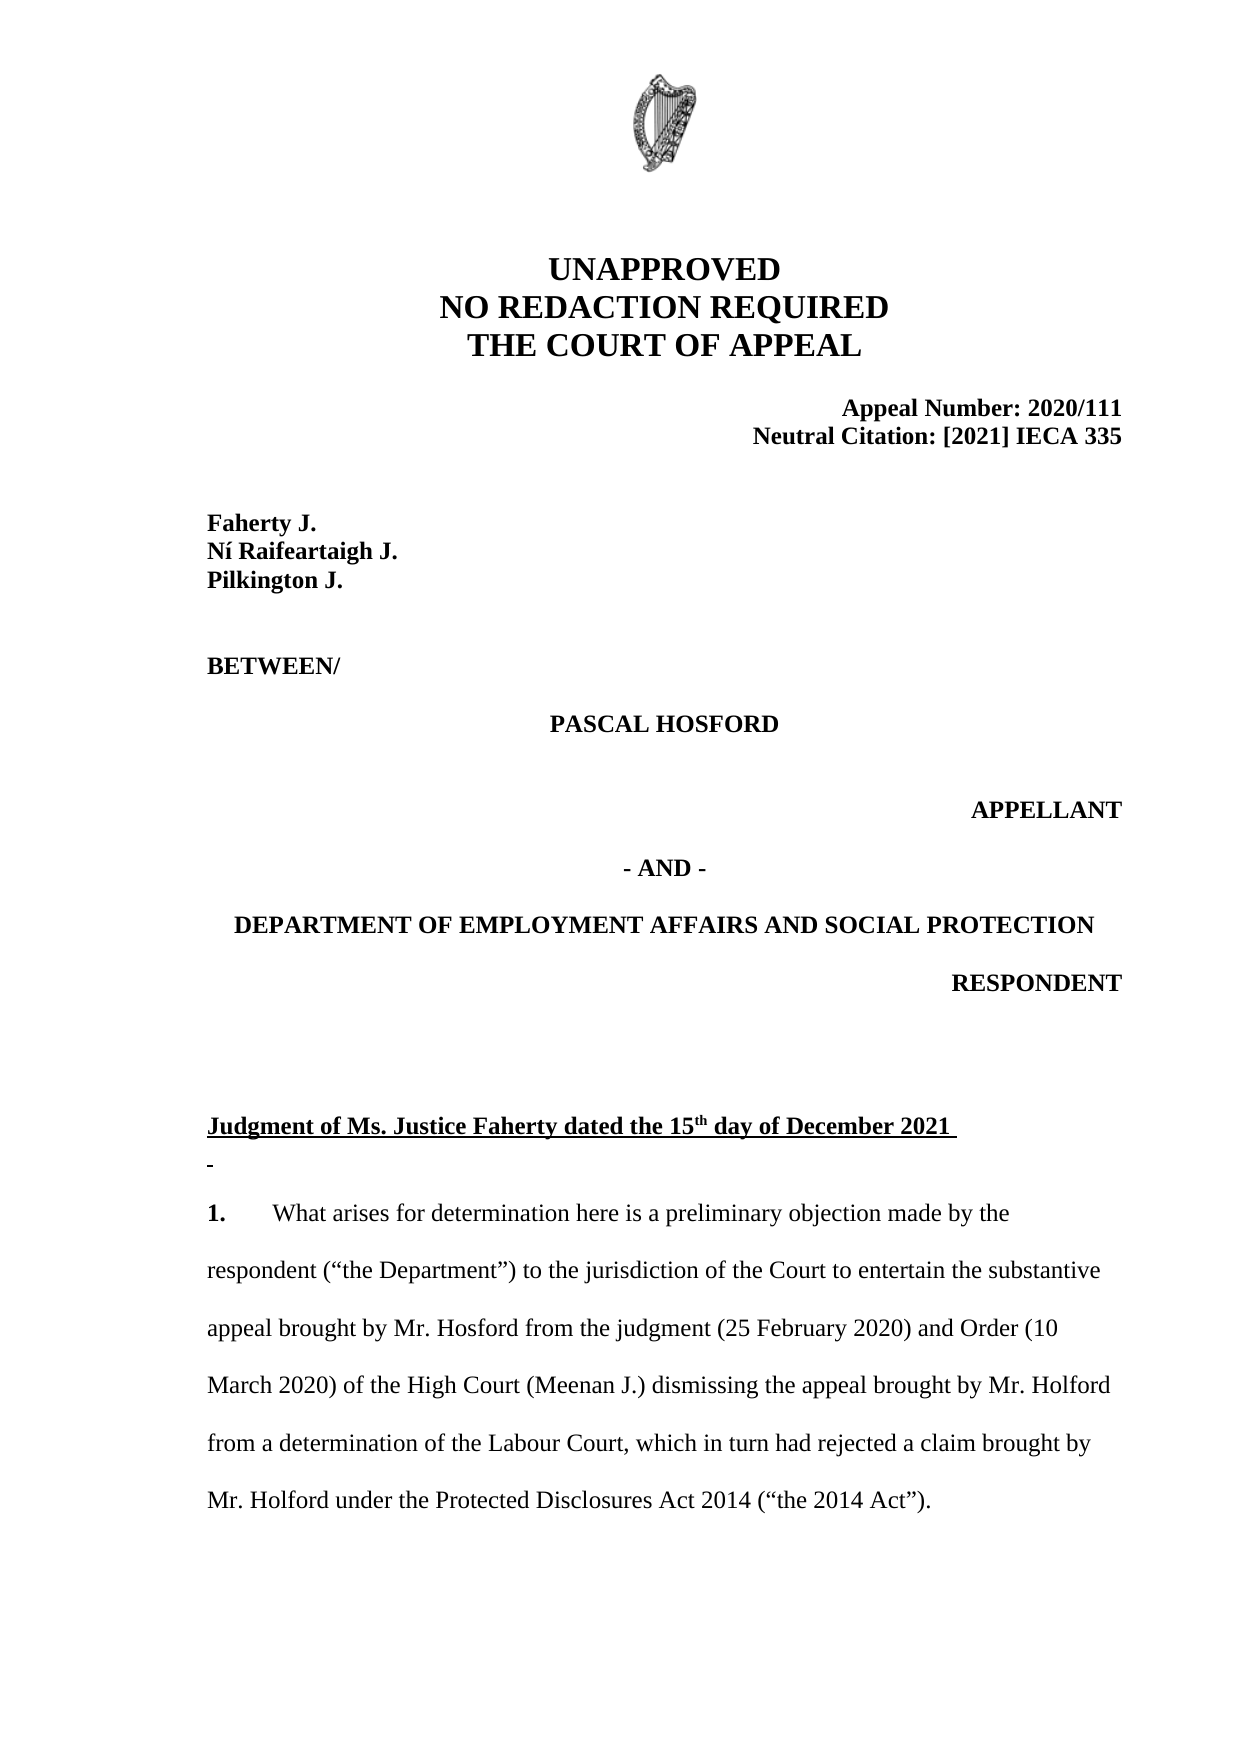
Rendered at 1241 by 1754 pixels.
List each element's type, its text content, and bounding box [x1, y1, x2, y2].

text Pilkington J. [207, 565, 1122, 594]
text Neutral Citation: [2021] IECA 335 [207, 421, 1122, 450]
text PASCAL HOSFORD [207, 709, 1122, 738]
text DEPARTMENT OF EMPLOYMENT AFFAIRS AND SOCIAL PROTECTION [207, 910, 1122, 939]
picture [632, 73, 697, 173]
text Appeal Number: 2020/111 [207, 393, 1122, 421]
text Ní Raifeartaigh J. [207, 536, 1122, 565]
text NO REDACTION REQUIRED [207, 287, 1122, 326]
list What arises for determination here is a preliminary objection made by the respondent (“the Department”) to the jurisdiction of the Court to entertain the substantive appeal brought by Mr. Hosford from the judgment (25 February 2020) and Order (10 March 2020) of the High Court (Meenan J.) dismissing the appeal brought by Mr. Holford from a determination of the Labour Court, which in turn had rejected a claim brought by Mr. Holford under the Protected Disclosures Act 2014 (“the 2014 Act”). [207, 1198, 1122, 1514]
text Faherty J. [207, 508, 1122, 536]
text RESPONDENT [207, 968, 1122, 996]
text UNAPPROVED [207, 249, 1122, 287]
text - AND - [207, 853, 1122, 881]
text Judgment of Ms. Justice Faherty dated the 15th day of December 2021 [207, 1111, 1122, 1140]
text THE COURT OF APPEAL [207, 326, 1122, 364]
text APPELLANT [207, 795, 1122, 824]
text BETWEEN/ [207, 651, 1122, 680]
